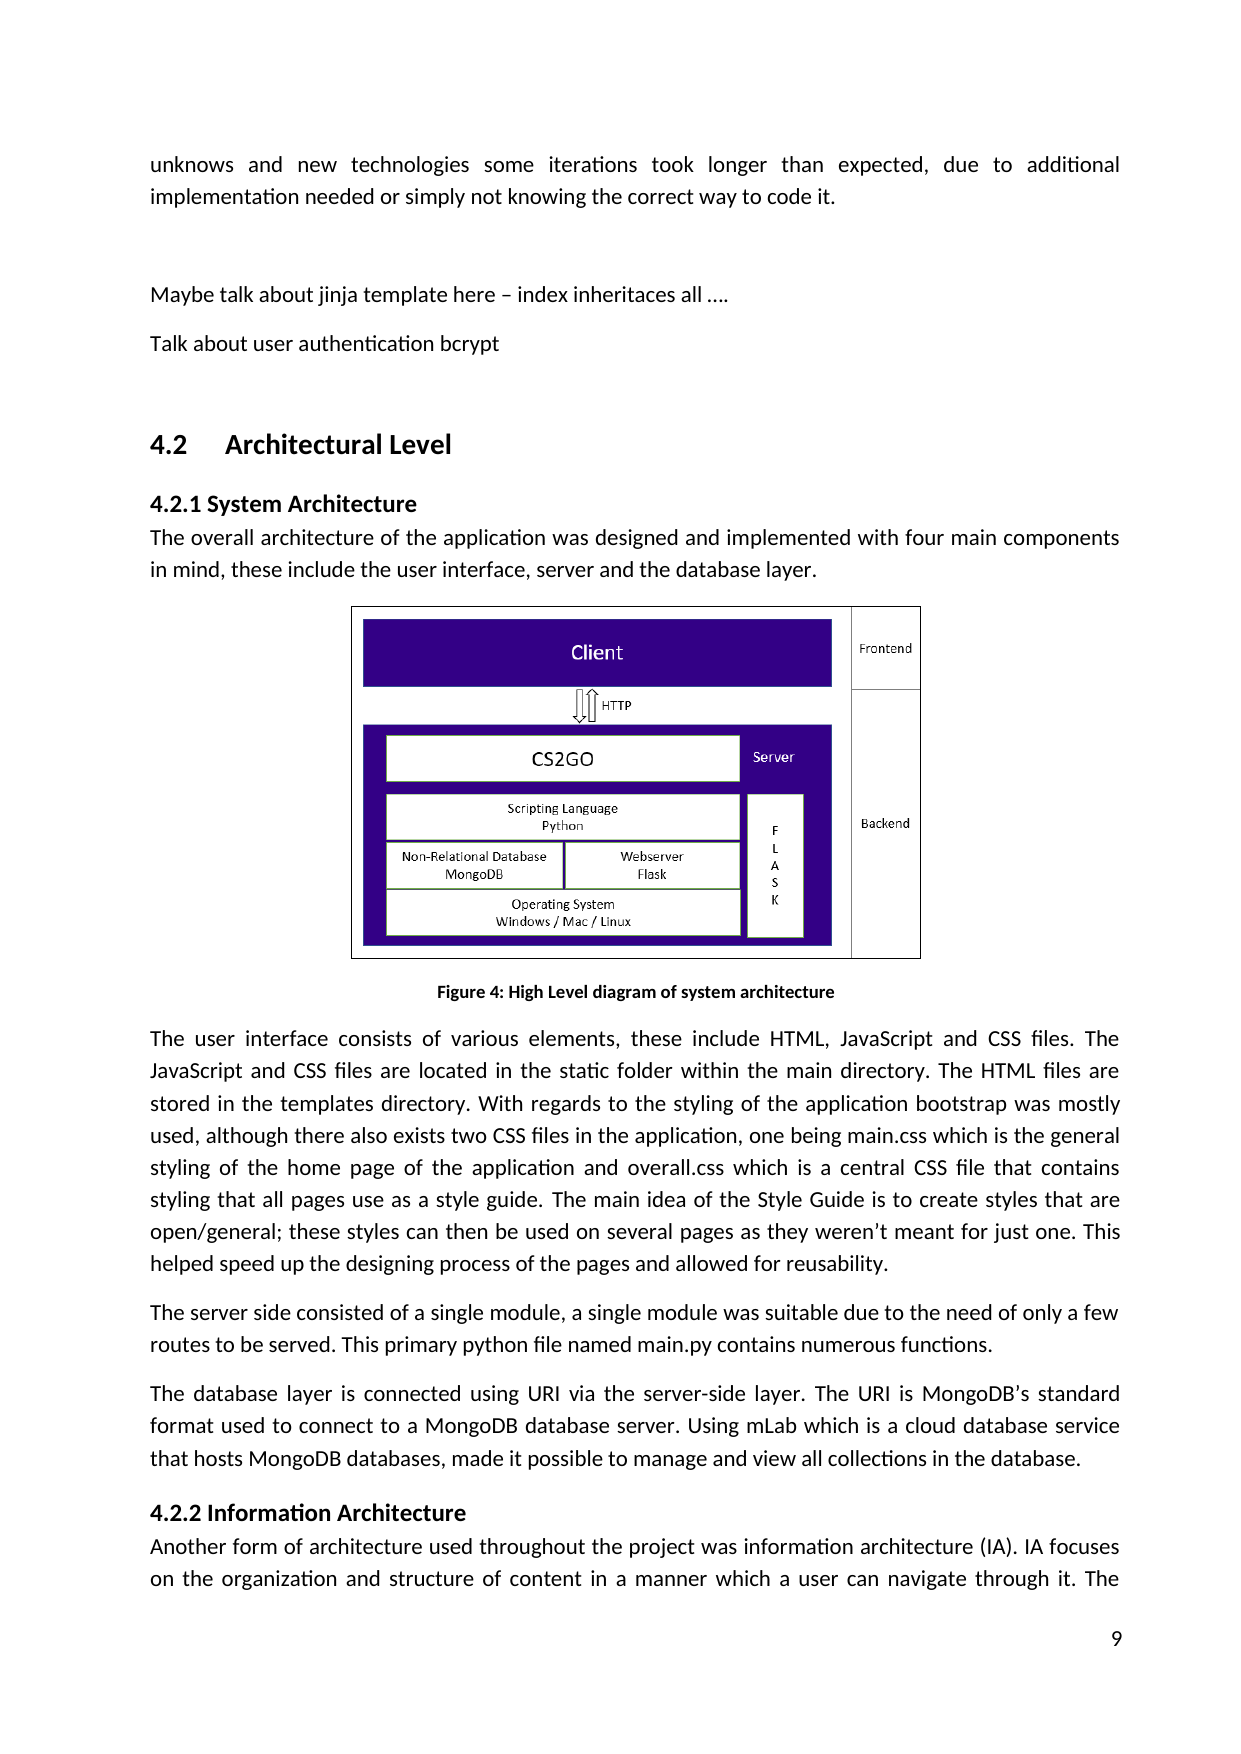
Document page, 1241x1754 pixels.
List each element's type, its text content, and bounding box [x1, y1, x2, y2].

picture [351, 604, 922, 960]
text Maybe talk about jinja template here – index inheritaces all …. [150, 280, 1122, 308]
subtitle 4.2.1 System Architecture [150, 488, 1122, 519]
text The database layer is connected using URI via the server-side layer. The URI is MongoDB’s standard format used to connect to a MongoDB database server. Using mLab which is a cloud database service that hosts MongoDB databases, made it possible to manage and view all collections in the database. [150, 1379, 1122, 1472]
subtitle 4.2 Architectural Level [150, 426, 1122, 462]
text The server side consisted of a single module, a single module was suitable due to the need of only a few routes to be served. This primary python file named main.py contains numerous functions. [150, 1298, 1122, 1359]
text The overall architecture of the application was designed and implemented with four main components in mind, these include the user interface, server and the database layer. [150, 523, 1122, 583]
subtitle 4.2.2 Information Architecture [150, 1497, 1122, 1527]
text The user interface consists of various elements, these include HTML, JavaScript and CSS files. The JavaScript and CSS files are located in the static folder within the main directory. The HTML files are stored in the templates directory. With regards to the styling of the application bootstrap was mostly used, although there also exists two CSS files in the application, one being main.css which is the general styling of the home page of the application and overall.css which is a central CSS file that contains styling that all pages use as a style guide. The main idea of the Style Guide is to create styles that are open/general; these styles can then be used on several pages as they weren’t meant for just one. This helped speed up the designing process of the pages and allowed for reusability. [150, 1024, 1122, 1278]
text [150, 1532, 1122, 1592]
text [150, 150, 1122, 210]
text Talk about user authentication bcrypt [150, 329, 1122, 357]
text Figure 4: High Level diagram of system architecture [150, 981, 1122, 1003]
